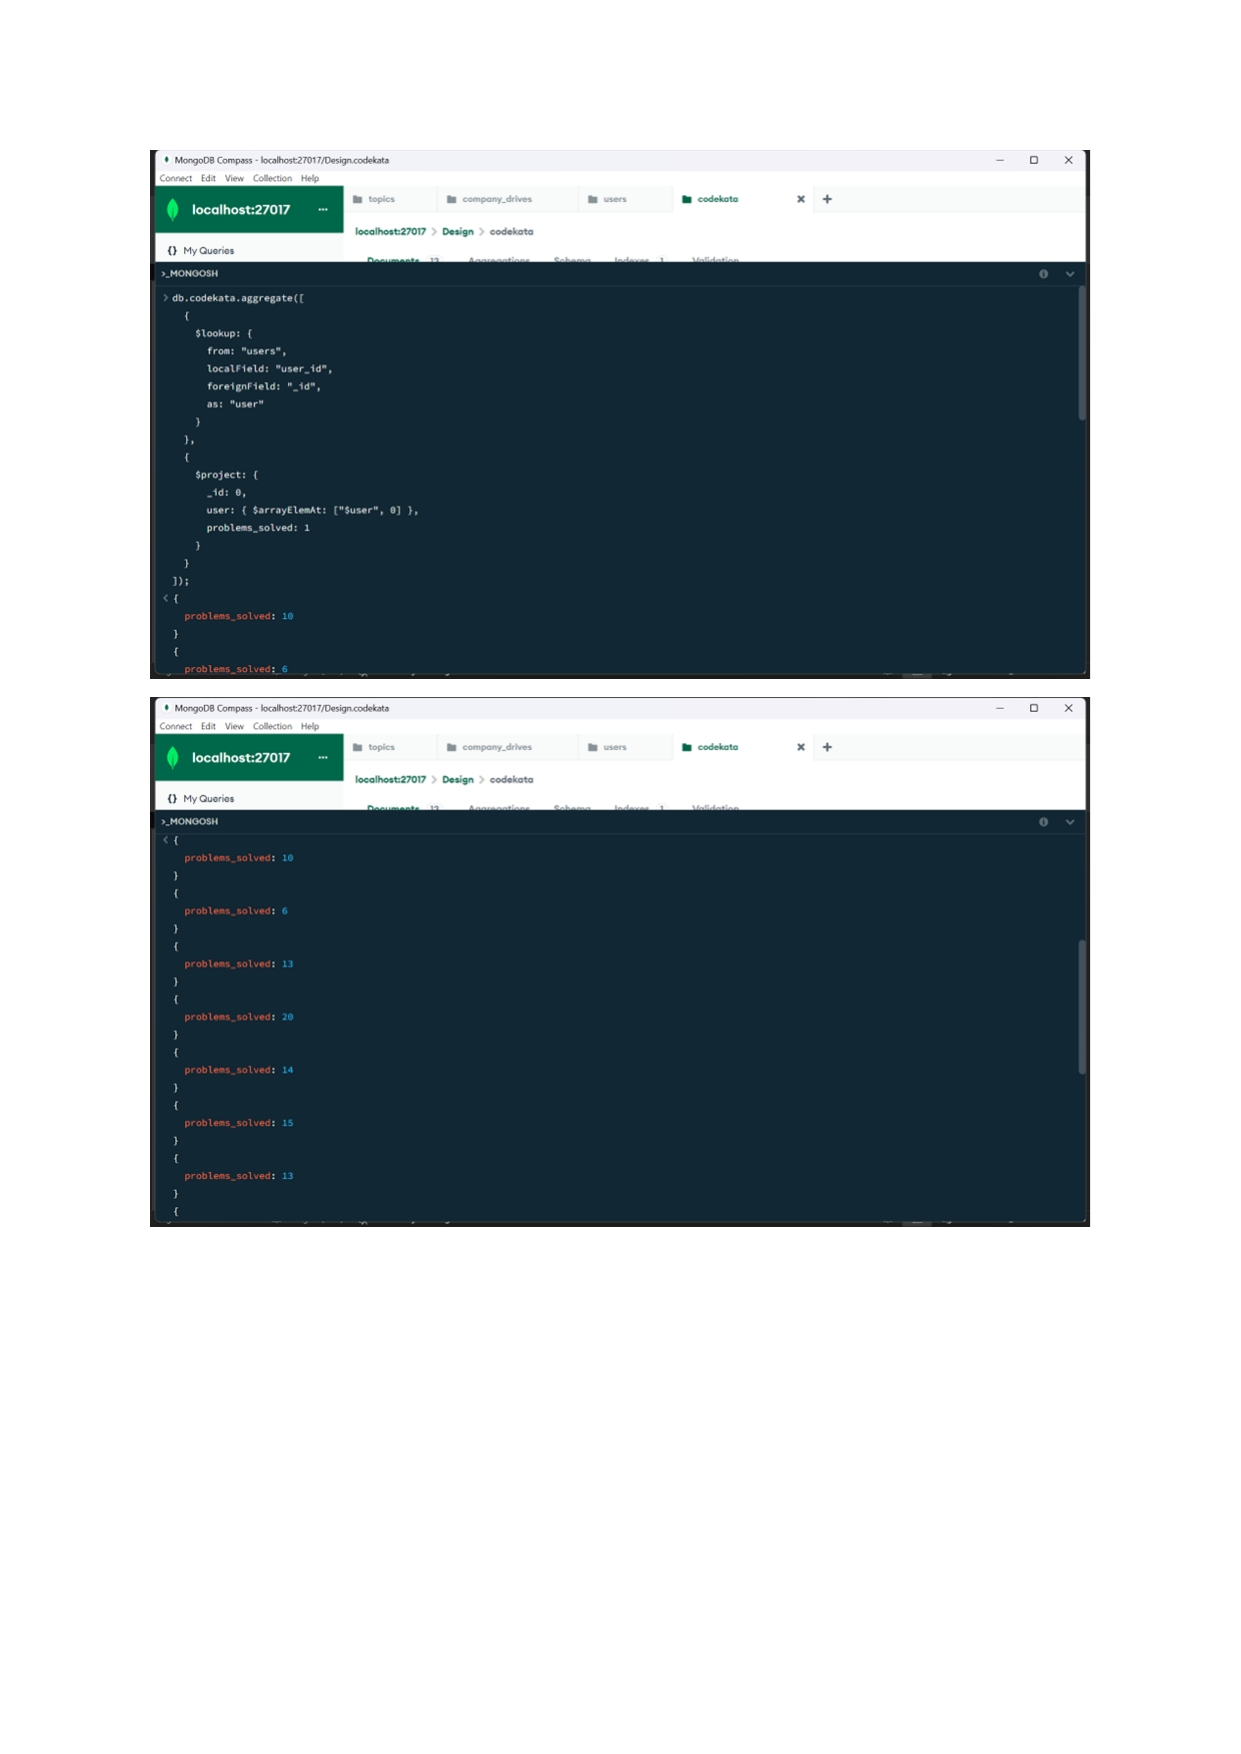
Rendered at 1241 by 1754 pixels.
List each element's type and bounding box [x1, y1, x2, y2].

picture [150, 150, 1091, 679]
picture [150, 697, 1091, 1227]
